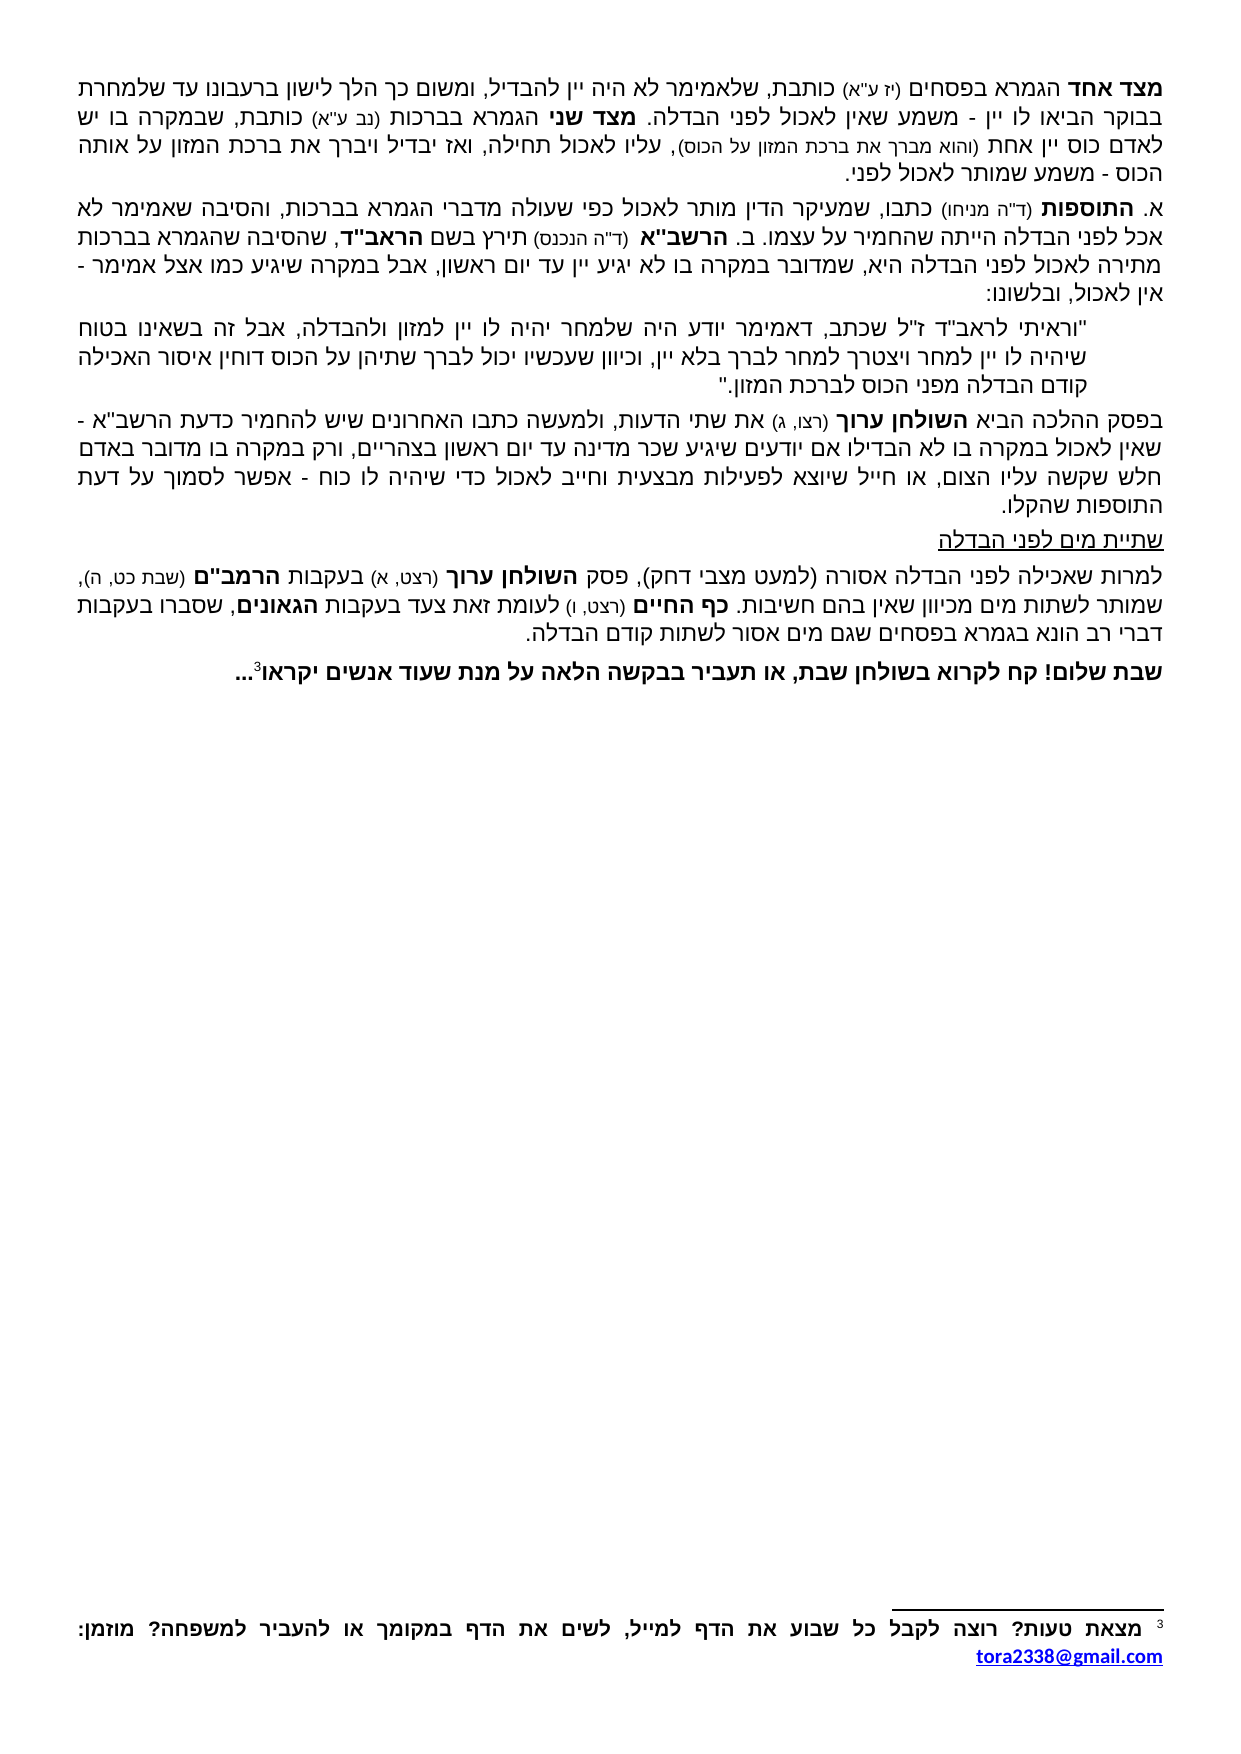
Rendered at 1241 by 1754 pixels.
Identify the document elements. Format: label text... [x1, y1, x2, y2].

text ''וראיתי לראב"ד ז"ל שכתב, דאמימר יודע היה שלמחר יהיה לו יין למזון ולהבדלה, אבל זה בשאינו בטוח שיהיה לו יין למחר ויצטרך למחר לברך בלא יין, וכיוון שעכשיו יכול לברך שתיהן על הכוס דוחין איסור האכילה קודם הבדלה מפני הכוס לברכת המזון.'' [77, 315, 1088, 398]
text מצד אחד הגמרא בפסחים (יז ע''א) כותבת, שלאמימר לא היה יין להבדיל, ומשום כך הלך לישון ברעבונו עד שלמחרת בבוקר הביאו לו יין - משמע שאין לאכול לפני הבדלה. מצד שני הגמרא בברכות (נב ע''א) כותבת, שבמקרה בו יש לאדם כוס יין אחת (והוא מברך את ברכת המזון על הכוס), עליו לאכול תחילה, ואז יבדיל ויברך את ברכת המזון על אותה הכוס - משמע שמותר לאכול לפני. [77, 75, 1163, 187]
text שתיית מים לפני הבדלה [77, 527, 1163, 553]
text למרות שאכילה לפני הבדלה אסורה (למעט מצבי דחק), פסק השולחן ערוך (רצט, א) בעקבות הרמב''ם (שבת כט, ה), שמותר לשתות מים מכיוון שאין בהם חשיבות. כף החיים (רצט, ו) לעומת זאת צעד בעקבות הגאונים, שסברו בעקבות דברי רב הונא בגמרא בפסחים שגם מים אסור לשתות קודם הבדלה. [77, 563, 1163, 647]
text שבת שלום! קח לקרוא בשולחן שבת, או תעביר בבקשה הלאה על מנת שעוד אנשים יקראו... [77, 659, 1163, 685]
text בפסק ההלכה הביא השולחן ערוך (רצו, ג) את שתי הדעות, ולמעשה כתבו האחרונים שיש להחמיר כדעת הרשב''א - שאין לאכול במקרה בו לא הבדילו אם יודעים שיגיע שכר מדינה עד יום ראשון בצהריים, ורק במקרה בו מדובר באדם חלש שקשה עליו הצום, או חייל שיוצא לפעילות מבצעית וחייב לאכול כדי שיהיה לו כוח - אפשר לסמוך על דעת התוספות שהקלו. [77, 407, 1163, 518]
text א. התוספות (ד''ה מניחו) כתבו, שמעיקר הדין מותר לאכול כפי שעולה מדברי הגמרא בברכות, והסיבה שאמימר לא אכל לפני הבדלה הייתה שהחמיר על עצמו. ב. הרשב''א (ד''ה הנכנס) תירץ בשם הראב''ד, שהסיבה שהגמרא בברכות מתירה לאכול לפני הבדלה היא, שמדובר במקרה בו לא יגיע יין עד יום ראשון, אבל במקרה שיגיע כמו אצל אמימר - אין לאכול, ובלשונו: [77, 195, 1163, 307]
